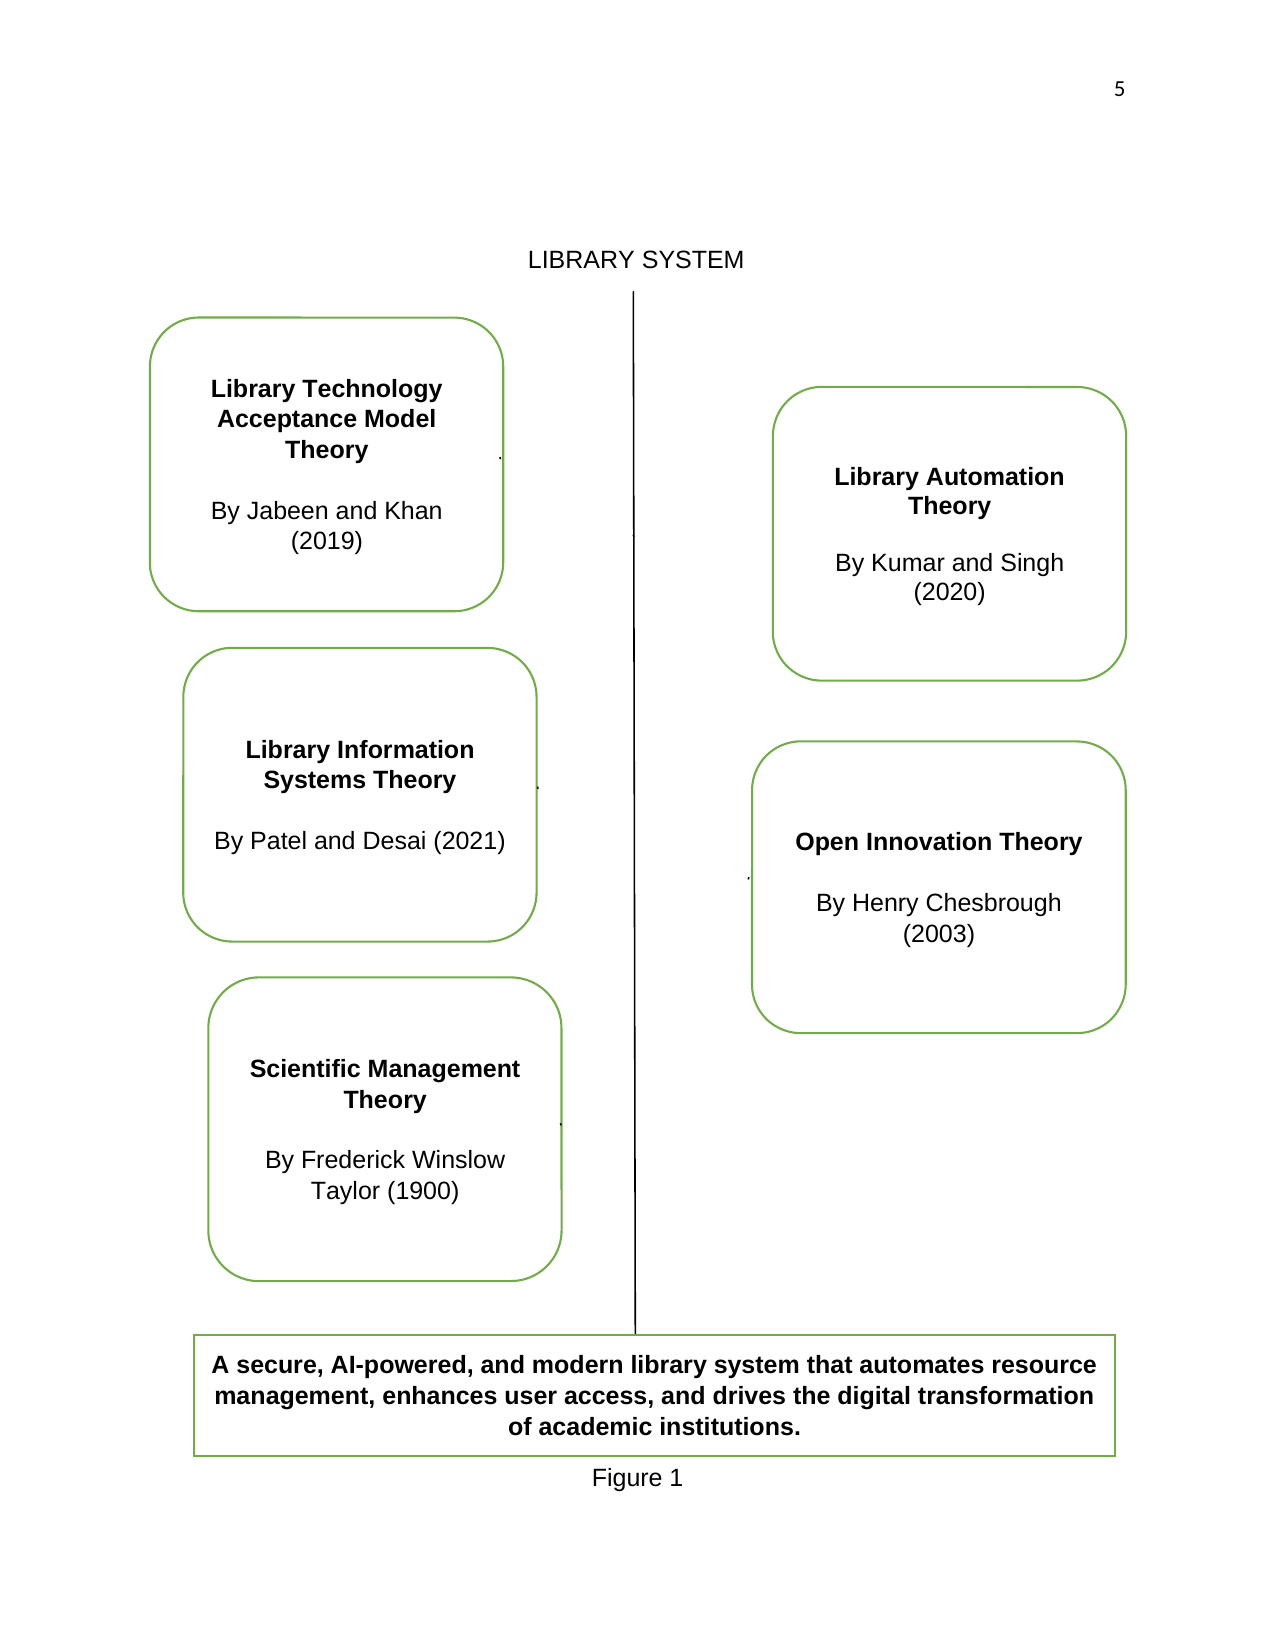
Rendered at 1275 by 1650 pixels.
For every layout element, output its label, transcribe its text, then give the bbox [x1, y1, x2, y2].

text Figure 1 [150, 1463, 1125, 1492]
